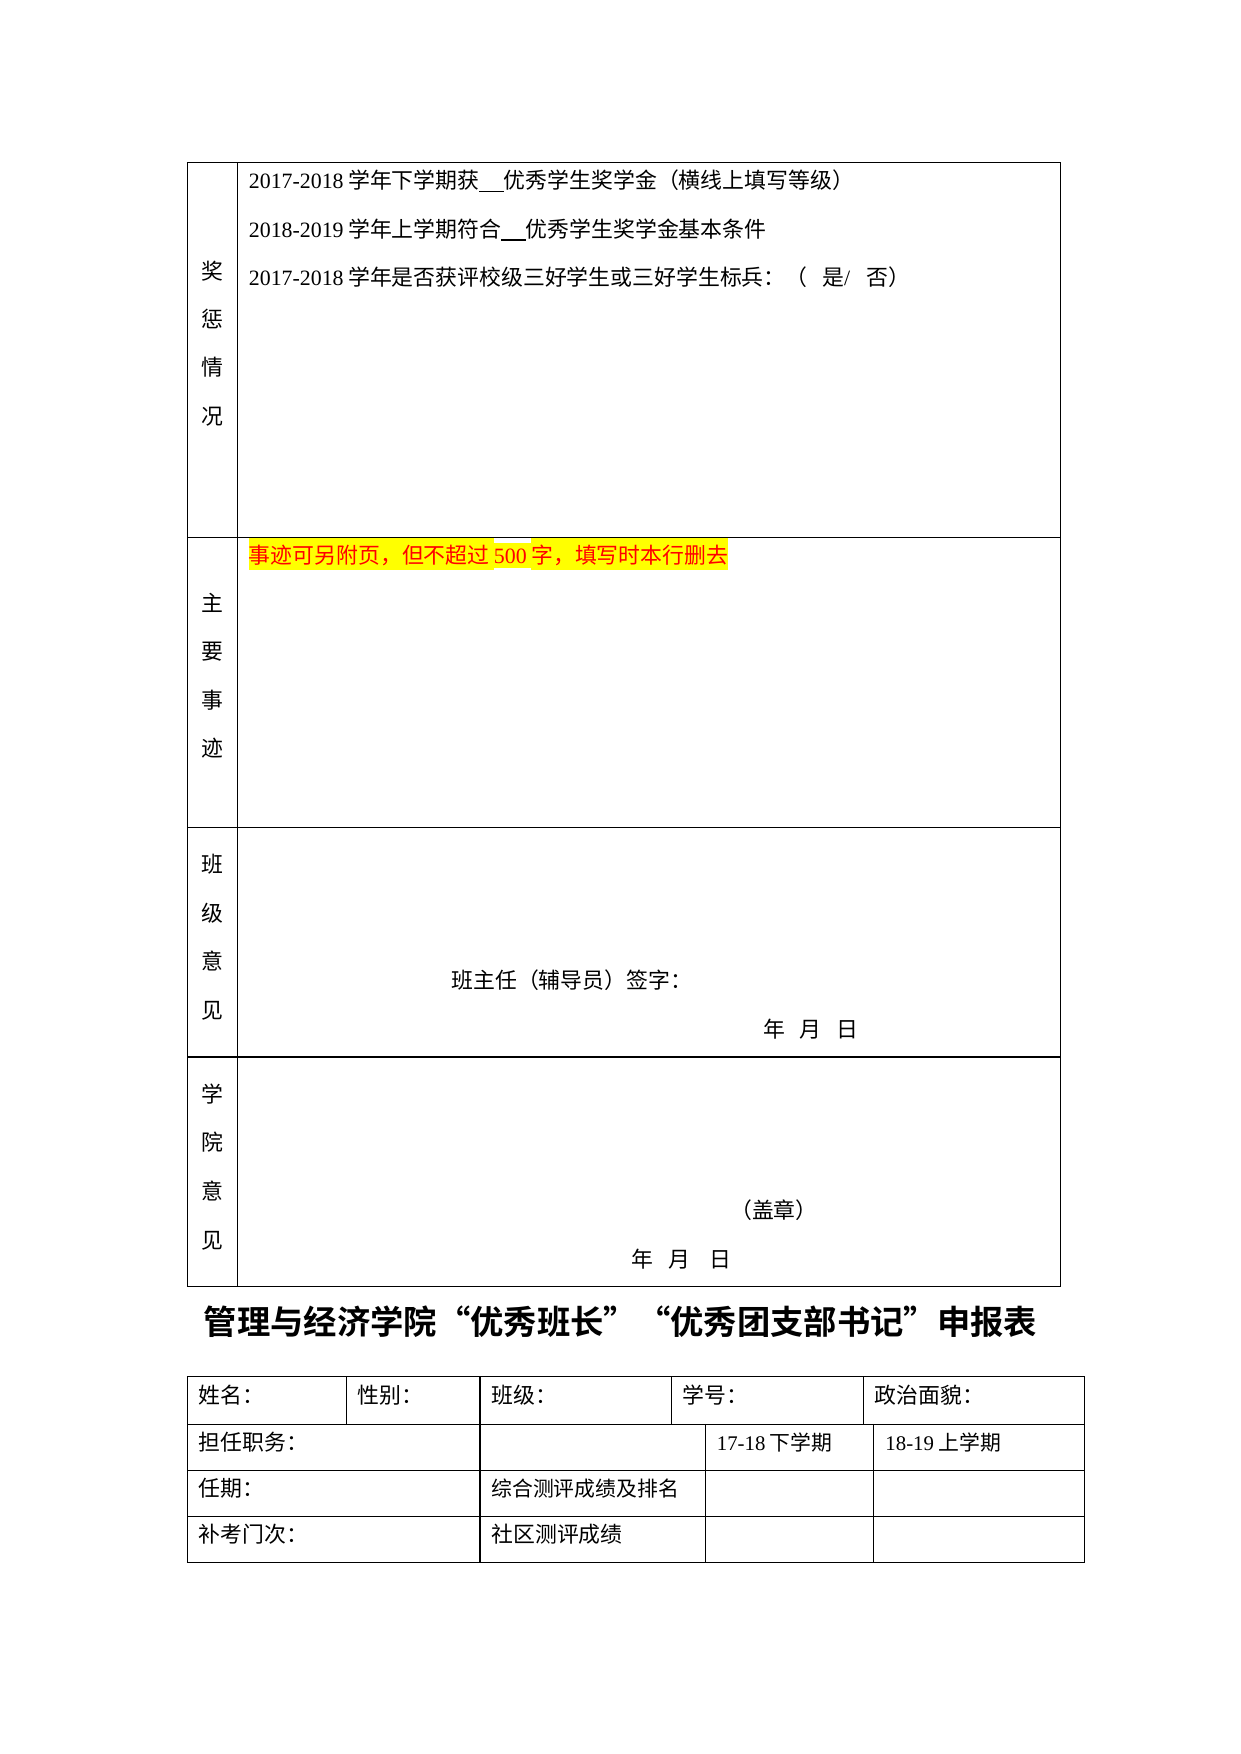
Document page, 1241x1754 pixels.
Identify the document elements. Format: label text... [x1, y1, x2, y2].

table_cell 2017-2018学年下学期获 优秀学生奖学金（横线上填写等级） 2018-2019学年上学期符合 优秀学生奖学金基本条件 2017-2018学年是否获评校级三好学生或三好学生标兵：（ 是/ 否） [238, 163, 1060, 537]
table_cell [706, 1517, 873, 1562]
table_header 班级： [481, 1377, 671, 1424]
table_header 姓名： [188, 1377, 346, 1424]
table_cell 班级意见 [188, 828, 237, 1056]
table_cell 17-18下学期 [706, 1425, 873, 1470]
table_cell 班主任（辅导员）签字： 年 月 日 [238, 828, 1060, 1056]
table_cell 补考门次： [188, 1517, 479, 1562]
table_cell [874, 1471, 1084, 1516]
table_cell [706, 1471, 873, 1516]
table_header 学号： [672, 1377, 863, 1424]
table_cell 综合测评成绩及排名 [481, 1471, 705, 1516]
table_cell （盖章） 年 月 日 [238, 1058, 1060, 1286]
text 管理与经济学院“优秀班长”“优秀团支部书记”申报表 [187, 1287, 1053, 1352]
table_header 政治面貌： [864, 1377, 1084, 1424]
table_cell 担任职务： [188, 1425, 479, 1470]
table_cell [481, 1425, 705, 1470]
table_cell [874, 1517, 1084, 1562]
table_cell 主 要 事 迹 [188, 538, 237, 827]
table_cell 任期： [188, 1471, 479, 1516]
table_cell 社区测评成绩 [481, 1517, 705, 1562]
table_header 性别： [347, 1377, 479, 1424]
table_cell 事迹可另附页，但不超过500字，填写时本行删去 [238, 538, 1060, 827]
table_cell 学院意见 [188, 1058, 237, 1286]
table_cell 奖 惩 情 况 [188, 163, 237, 537]
table_cell 18-19上学期 [874, 1425, 1084, 1470]
